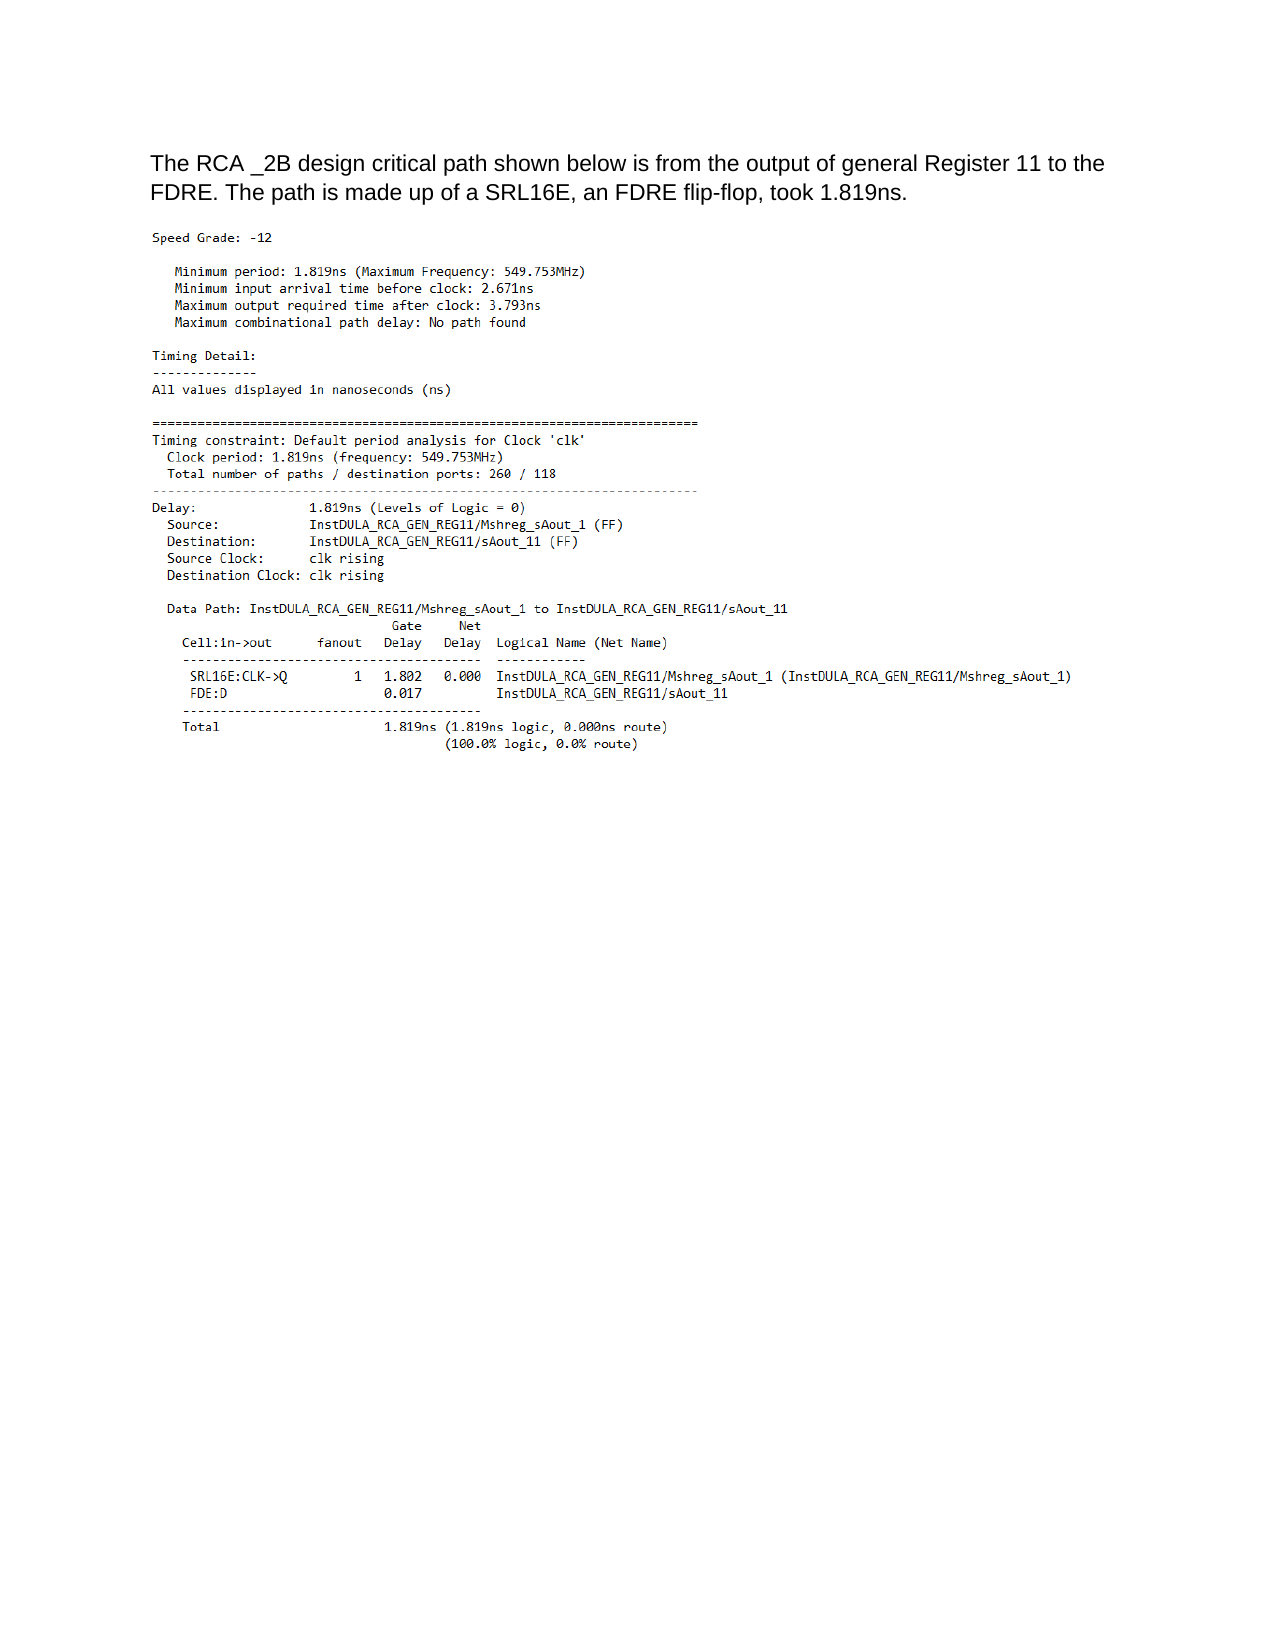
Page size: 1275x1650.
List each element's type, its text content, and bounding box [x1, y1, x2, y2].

text The RCA _2B design critical path shown below is from the output of general Register 11 to the FDRE. The path is made up of a SRL16E, an FDRE flip-flop, took 1.819ns. [150, 150, 1125, 205]
picture [150, 223, 1124, 760]
